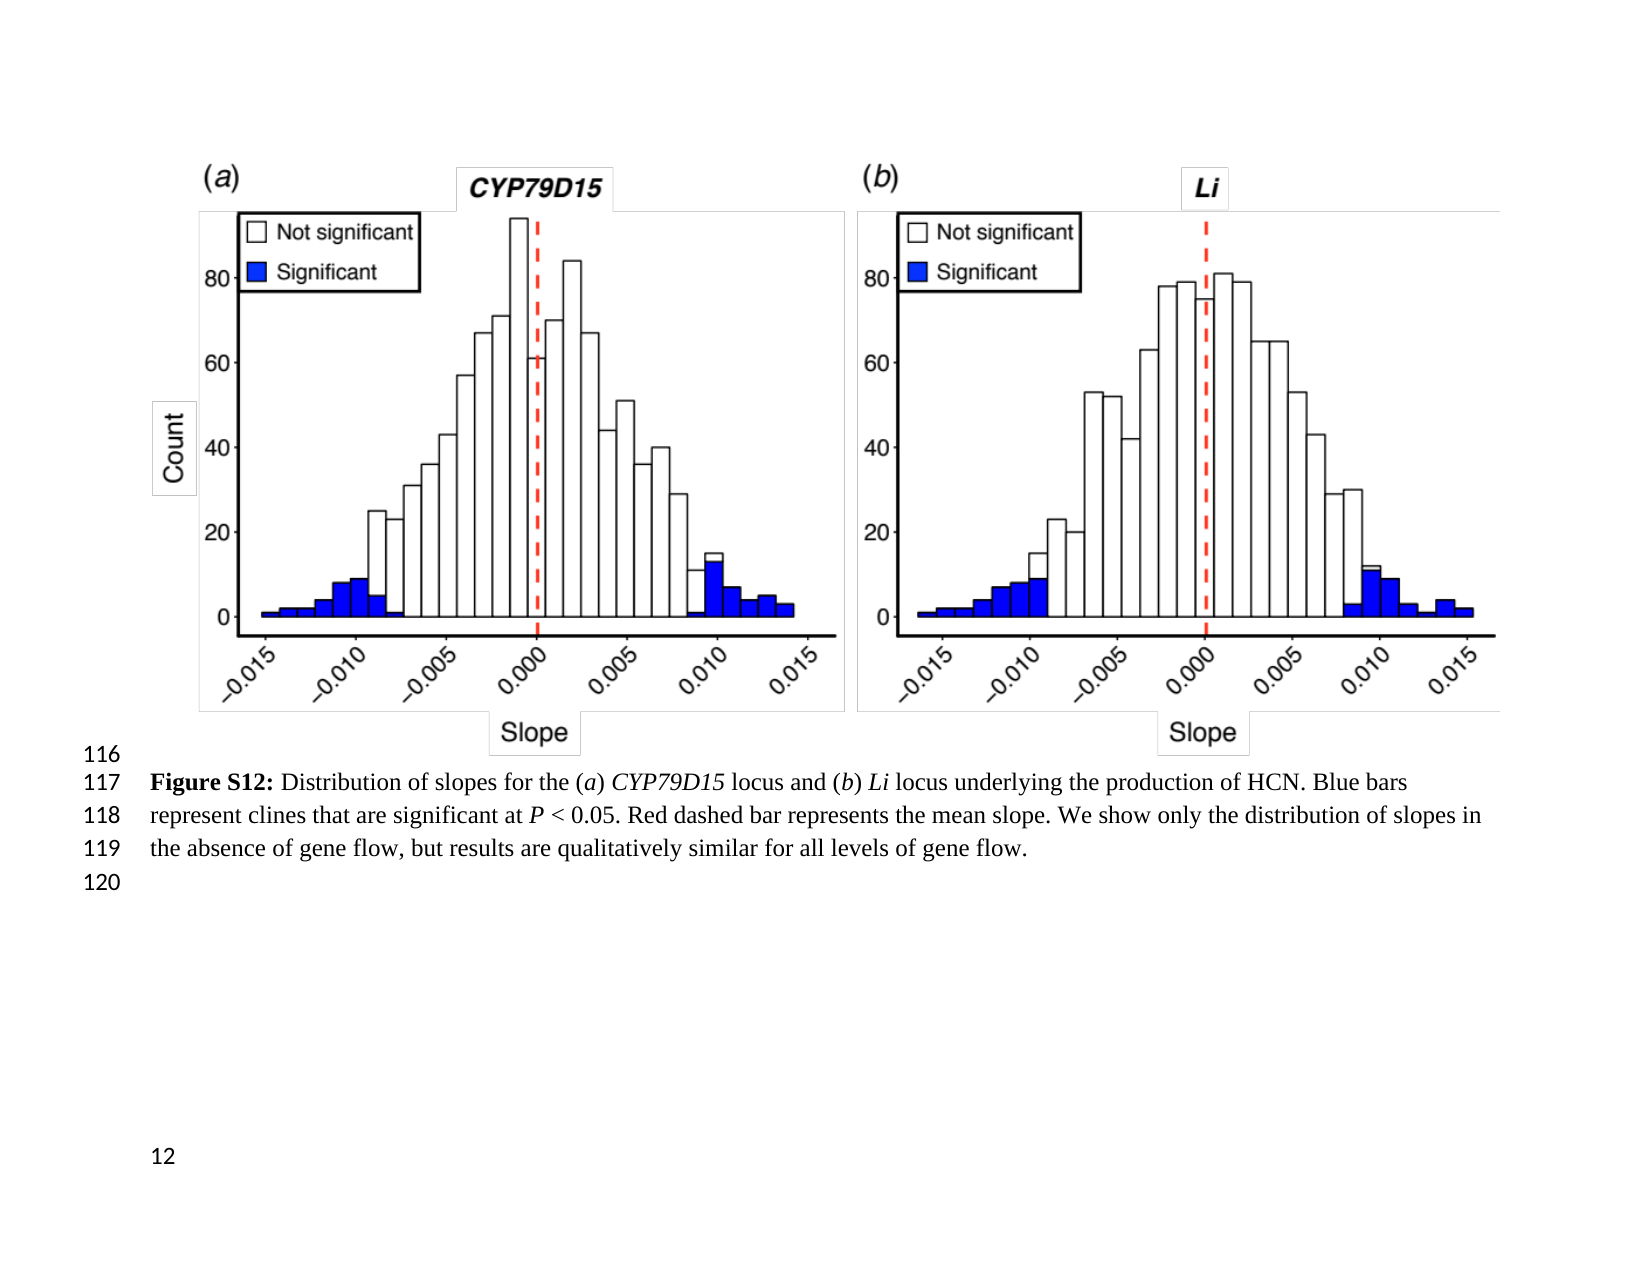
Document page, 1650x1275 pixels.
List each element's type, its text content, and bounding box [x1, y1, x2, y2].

text Figure S12: Distribution of slopes for the (a) CYP79D15 locus and (b) Li locus underlying the production of HCN. Blue bars represent clines that are significant at P < 0.05. Red dashed bar represents the mean slope. We show only the distribution of slopes in the absence of gene flow, but results are qualitatively similar for all levels of gene flow. [150, 767, 1500, 862]
